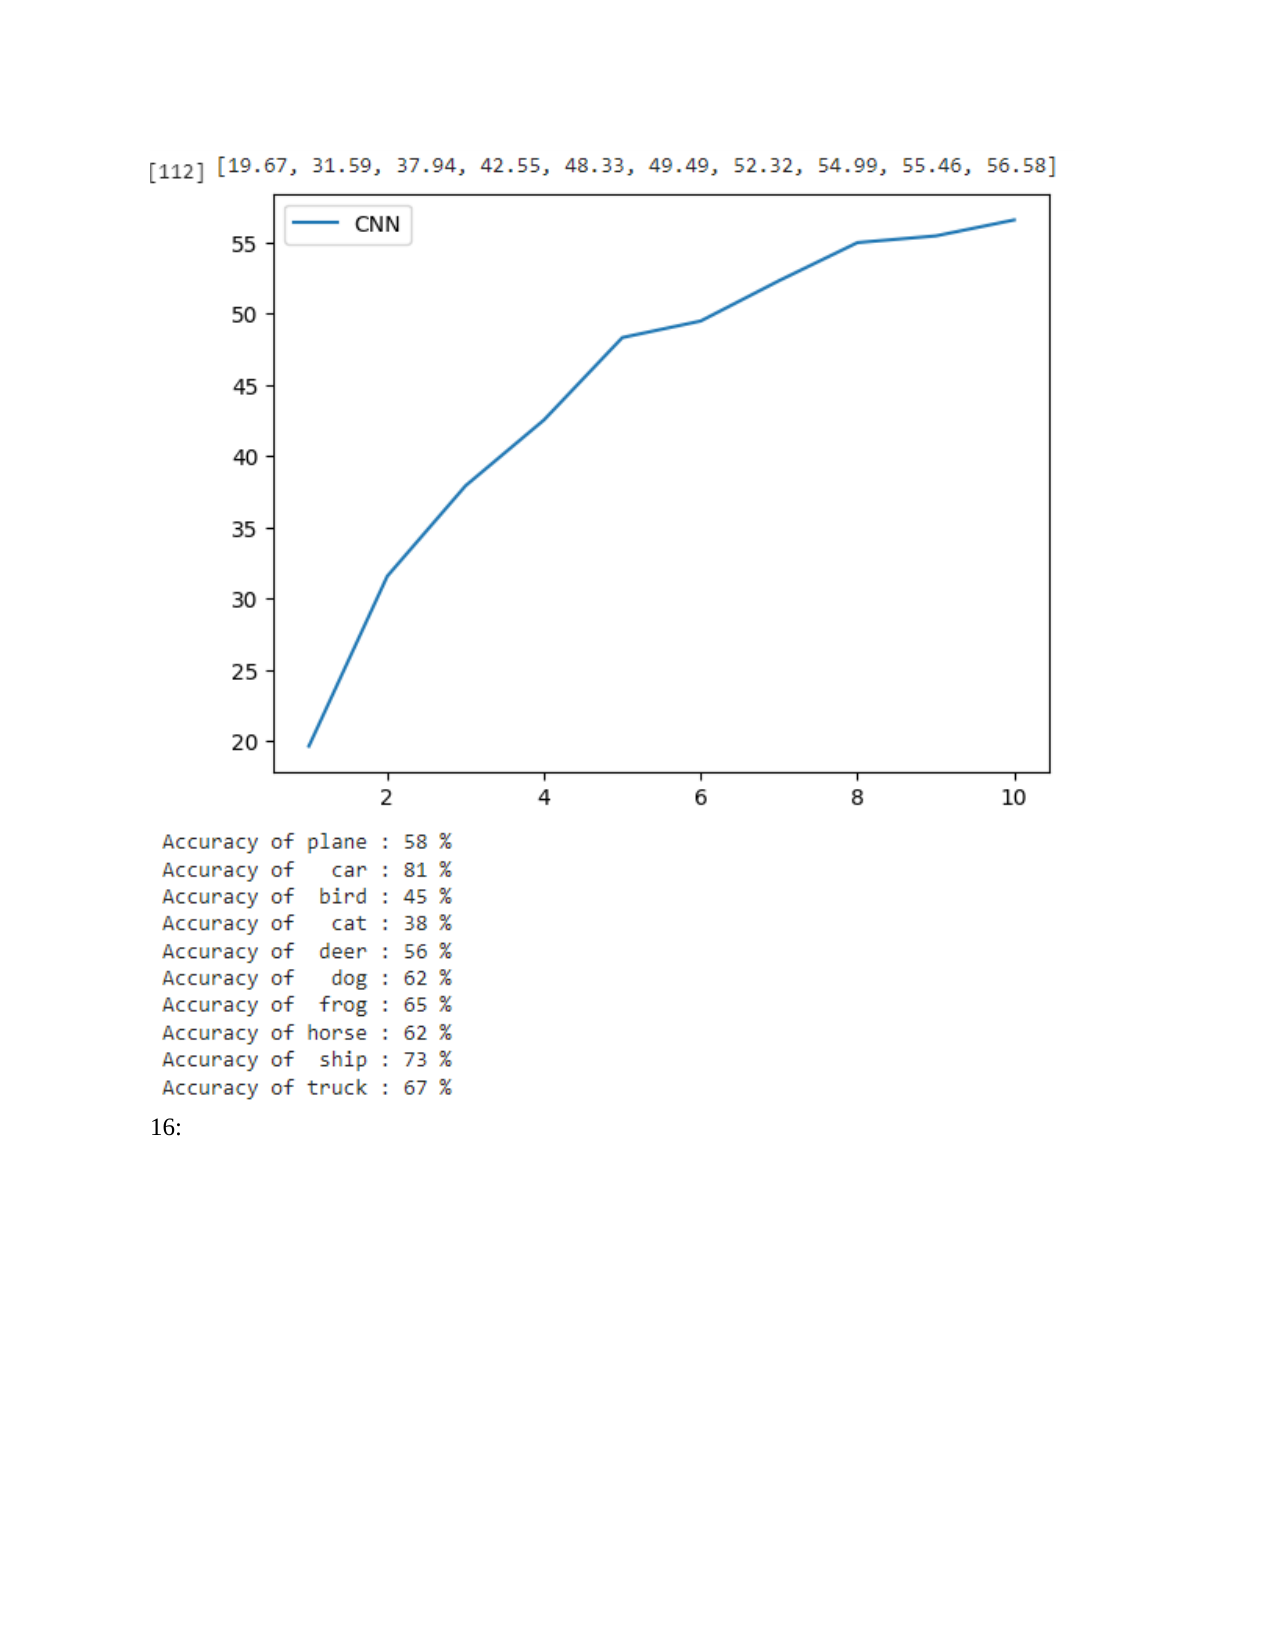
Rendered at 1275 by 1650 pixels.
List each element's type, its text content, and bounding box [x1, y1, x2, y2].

picture [150, 150, 1075, 824]
text 16: [150, 1112, 1125, 1141]
picture [150, 827, 471, 1109]
